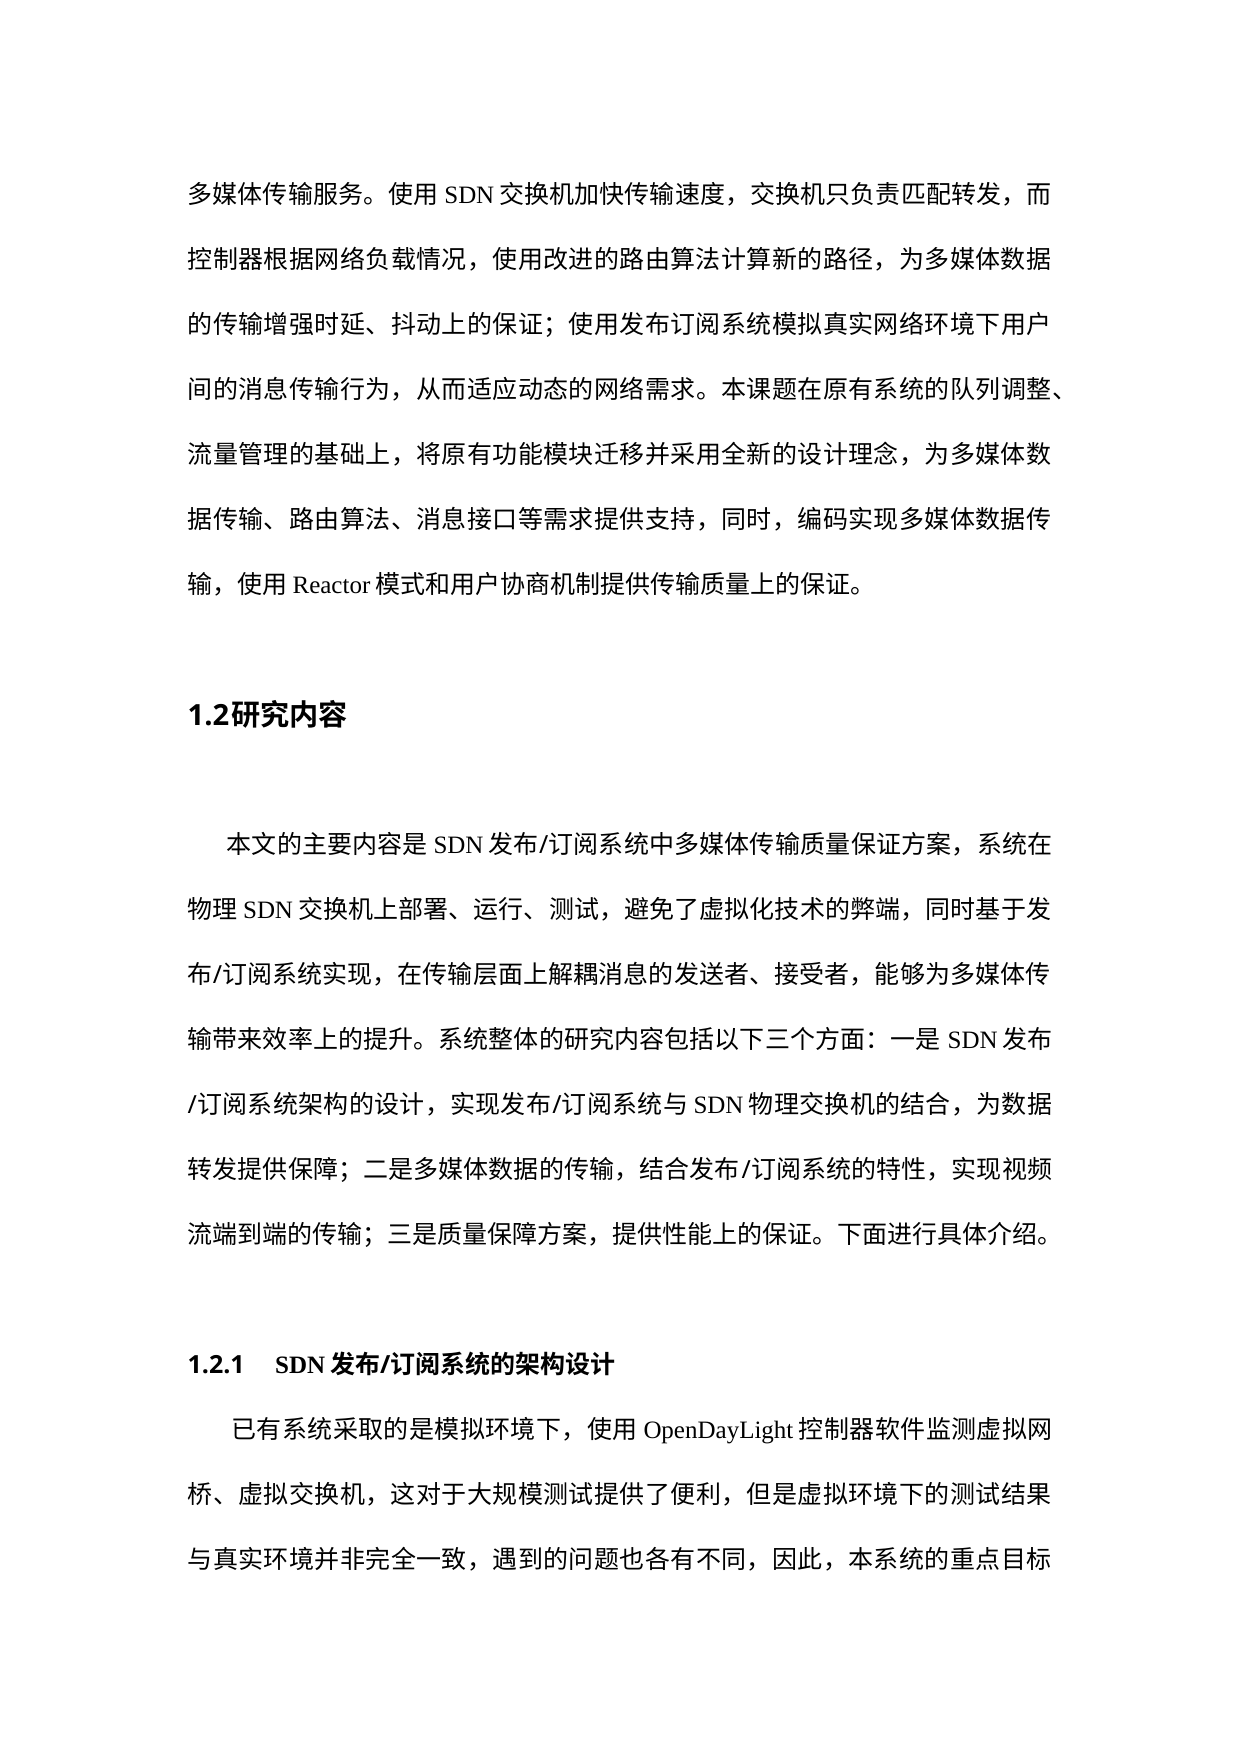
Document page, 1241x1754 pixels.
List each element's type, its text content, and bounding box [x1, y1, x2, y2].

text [187, 1396, 1053, 1591]
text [187, 161, 1053, 616]
list SDN发布/订阅系统的架构设计 [187, 1331, 1053, 1396]
text 本文的主要内容是SDN发布/订阅系统中多媒体传输质量保证方案，系统在物理SDN交换机上部署、运行、测试，避免了虚拟化技术的弊端，同时基于发布/订阅系统实现，在传输层面上解耦消息的发送者、接受者，能够为多媒体传输带来效率上的提升。系统整体的研究内容包括以下三个方面：一是SDN发布/订阅系统架构的设计，实现发布/订阅系统与SDN物理交换机的结合，为数据转发提供保障；二是多媒体数据的传输，结合发布/订阅系统的特性，实现视频流端到端的传输；三是质量保障方案，提供性能上的保证。下面进行具体介绍。 [187, 811, 1053, 1266]
list 研究内容 [187, 681, 1053, 746]
